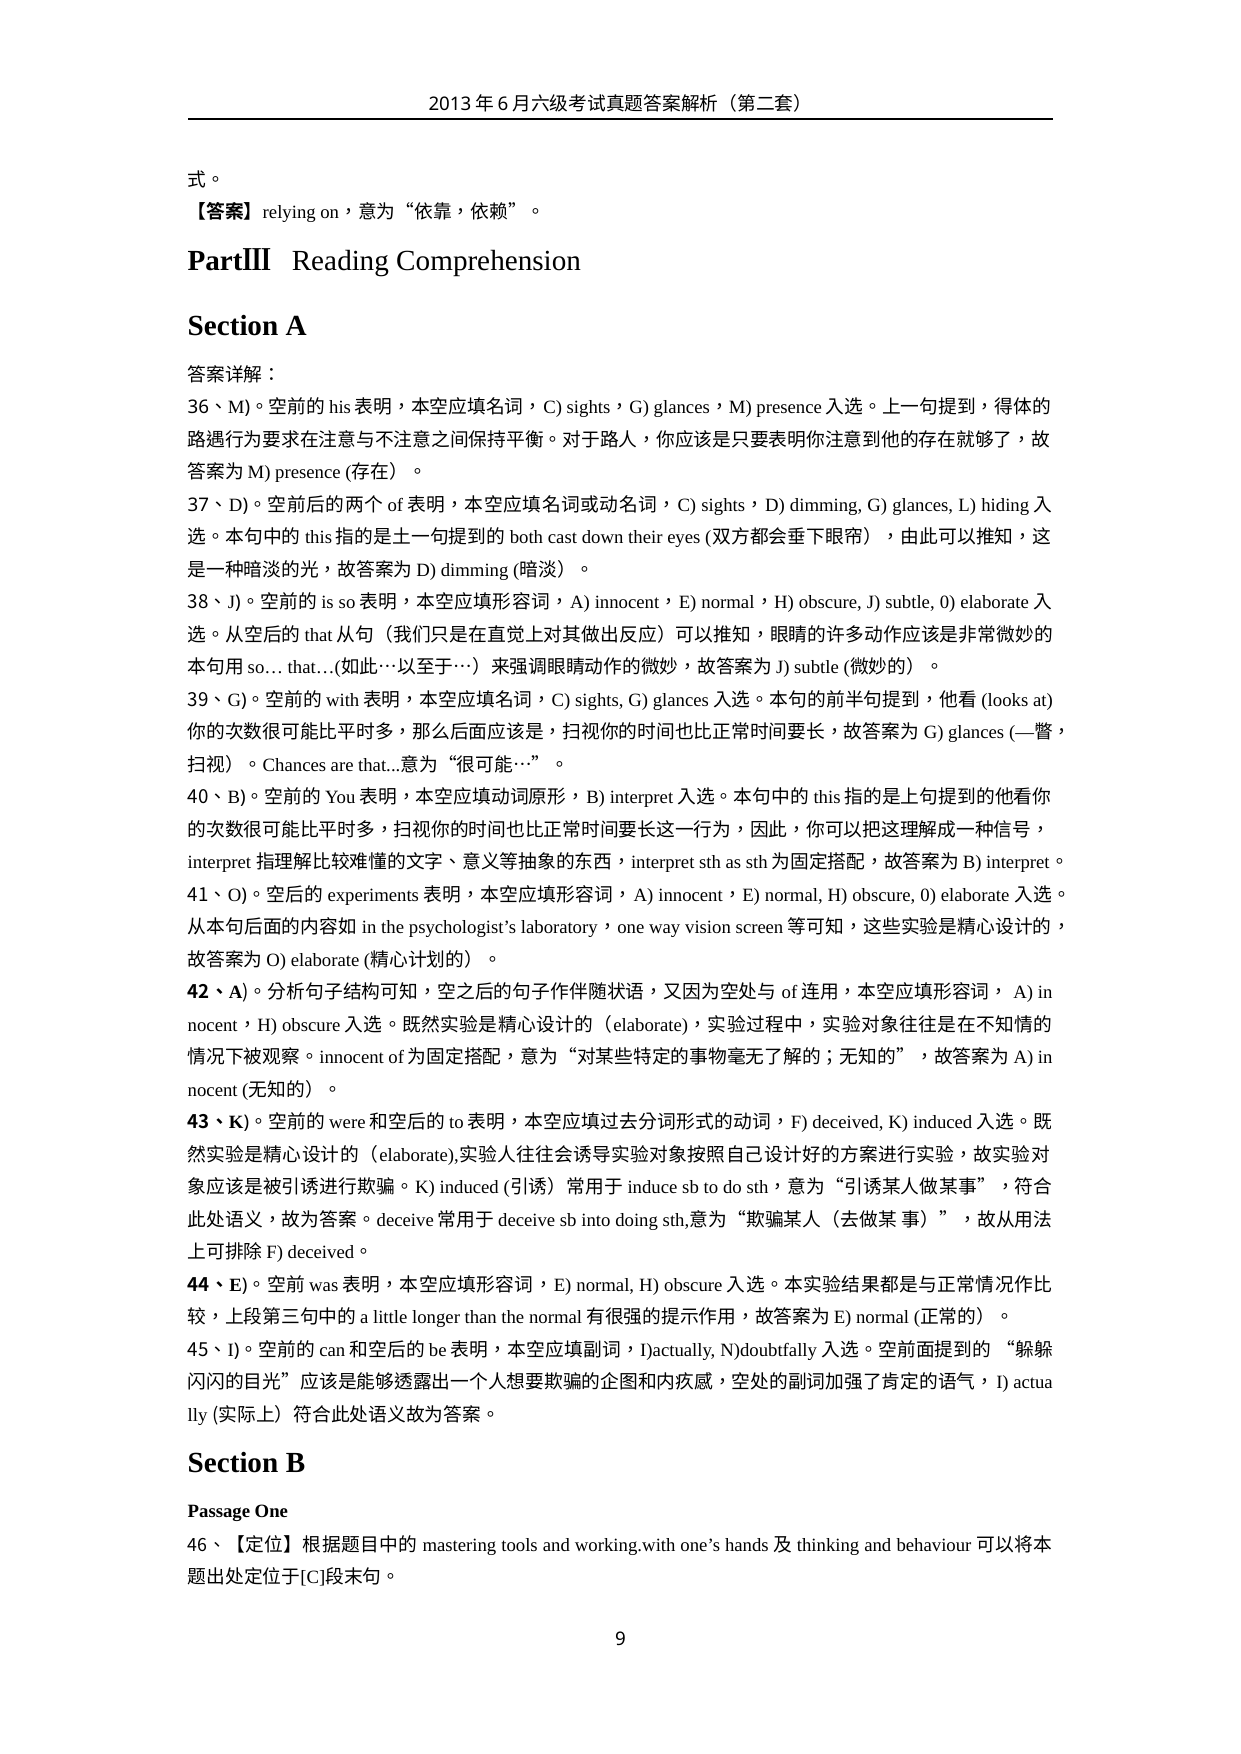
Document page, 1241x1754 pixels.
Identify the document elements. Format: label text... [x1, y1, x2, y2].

text Section A [187, 292, 1053, 357]
text 36、M)。空前的his表明，本空应填名词，C) sights，G) glances，M) presence入选。上一句提到，得体的路遇行为要求在注意与不注意之间保持平衡。对于路人，你应该是只要表明你注意到他的存在就够了，故答案为M) presence (存在）。 [187, 389, 1053, 487]
text 44、E)。空前was表明，本空应填形容词，E) normal, H) obscure入选。本实验结果都是与正常情况作比较，上段第三句中的a little longer than the normal有很强的提示作用，故答案为E) normal (正常的）。 [187, 1267, 1053, 1332]
text 45、I)。空前的can和空后的be表明，本空应填副词，I)actually, N)doubtfally入选。空前面提到的 “躲躲闪闪的目光”应该是能够透露出一个人想要欺骗的企图和内疚感，空处的副词加强了肯定的语气，I) actually (实际上）符合此处语义故为答案。 [187, 1332, 1053, 1429]
text Section B [187, 1429, 1053, 1494]
text 39、G)。空前的with表明，本空应填名词，C) sights, G) glances入选。本句的前半句提到，他看 (looks at)你的次数很可能比平时多，那么后面应该是，扫视你的时间也比正常时间要长，故答案为 G) glances (—瞥，扫视）。Chances are that...意为“很可能…”。 [187, 682, 1053, 779]
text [187, 162, 1053, 194]
text 42、A)。分析句子结构可知，空之后的句子作伴随状语，又因为空处与of连用，本空应填形容词， A) innocent，H) obscure入选。既然实验是精心设计的（elaborate)，实验过程中，实验对象往往是在不知情的情况下被观察。innocent of为固定搭配，意为“对某些特定的事物毫无了解的；无知的”，故答案为 A) innocent (无知的）。 [187, 974, 1053, 1104]
text 43、K)。空前的were和空后的to表明，本空应填过去分词形式的动词，F) deceived, K) induced入选。既然实验是精心设计的（elaborate),实验人往往会诱导实验对象按照自己设计好的方案进行实验，故实验对象应该是被引诱进行欺骗。K) induced (引诱）常用于induce sb to do sth，意为“引诱某人做某事”，符合此处语义，故为答案。deceive常用于deceive sb into doing sth,意为“欺骗某人（去做某 事）”，故从用法上可排除F) deceived。 [187, 1104, 1053, 1267]
text 41、O)。空后的experiments表明，本空应填形容词，A) innocent，E) normal, H) obscure, 0) elaborate入选。从本句后面的内容如in the psychologist’s laboratory，one way vision screen等可知，这些实验是精心设计的，故答案为O) elaborate (精心计划的）。 [187, 877, 1053, 974]
text 【答案】relying on，意为“依靠，依赖”。 [187, 194, 1053, 227]
text 46、【定位】根据题目中的mastering tools and working.with one’s hands及thinking and behaviour可以将本题出处定位于[C]段末句。 [188, 1527, 1053, 1592]
text 40、B)。空前的You表明，本空应填动词原形，B) interpret入选。本句中的this指的是上句提到的他看你的次数很可能比平时多，扫视你的时间也比正常时间要长这一行为，因此，你可以把这理解成一种信号，interpret 指理解比较难懂的文字、意义等抽象的东西，interpret sth as sth为固定搭配，故答案为B) interpret。 [187, 779, 1053, 877]
text 38、J)。空前的is so表明，本空应填形容词，A) innocent，E) normal，H) obscure, J) subtle, 0) elaborate入选。从空后的that从句（我们只是在直觉上对其做出反应）可以推知，眼睛的许多动作应该是非常微妙的，本句用so… that…(如此…以至于…）来强调眼睛动作的微妙，故答案为J) subtle (微妙的）。 [187, 584, 1053, 682]
text 37、D)。空前后的两个of表明，本空应填名词或动名词，C) sights，D) dimming, G) glances, L) hiding入选。本句中的this指的是土一句提到的both cast down their eyes (双方都会垂下眼帘），由此可以推知，这是一种暗淡的光，故答案为D) dimming (暗淡）。 [187, 487, 1053, 584]
text PartⅢ Reading Comprehension [187, 227, 1053, 292]
text 答案详解： [187, 357, 1053, 389]
text Passage One [187, 1494, 1053, 1527]
